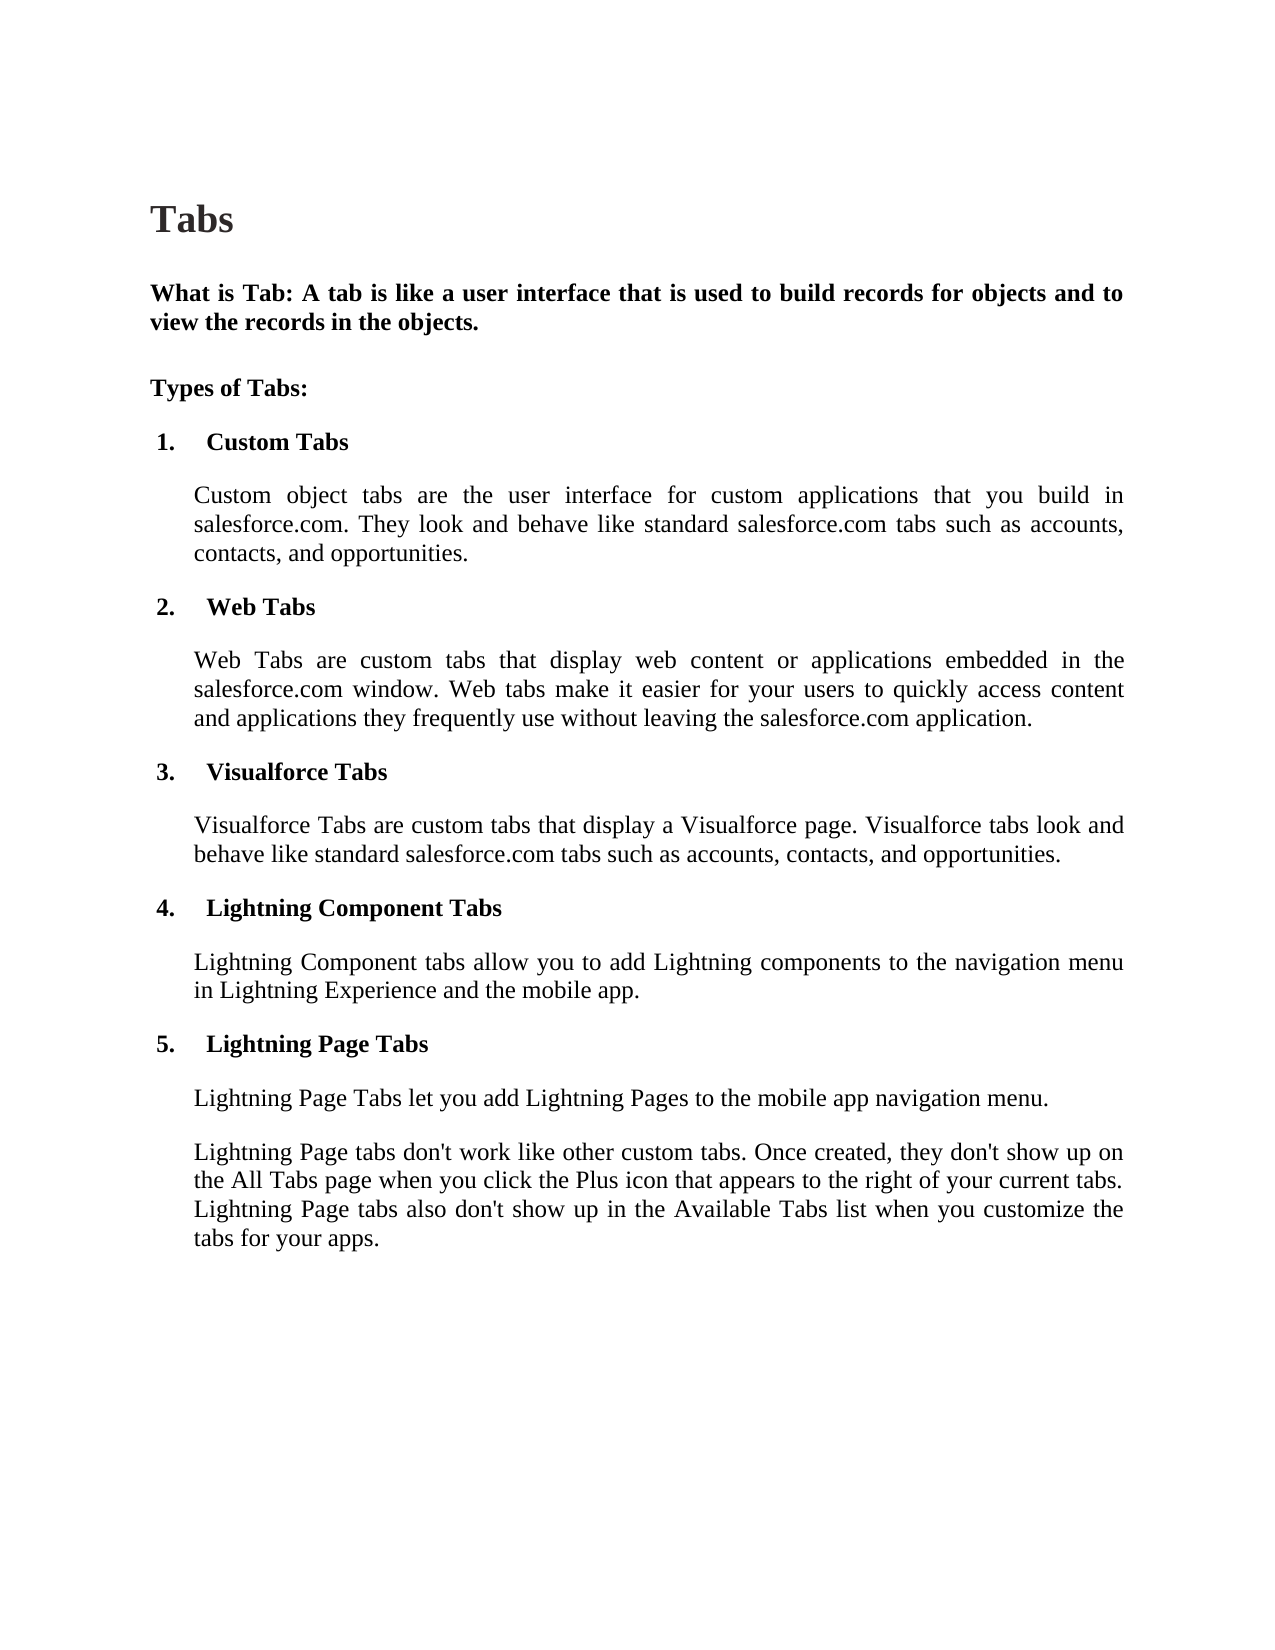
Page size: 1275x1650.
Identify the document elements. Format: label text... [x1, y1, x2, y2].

text 5. Lightning Page Tabs [156, 1029, 1125, 1058]
text Types of Tabs: [150, 373, 1125, 402]
text 3. Visualforce Tabs [156, 757, 1125, 786]
text Web Tabs are custom tabs that display web content or applications embedded in the salesforce.com window. Web tabs make it easier for your users to quickly access content and applications they frequently use without leaving the salesforce.com application. [194, 646, 1125, 732]
text What is Tab: A tab is like a user interface that is used to build records for objects and to view the records in the objects. [150, 278, 1125, 336]
text Custom object tabs are the user interface for custom applications that you build in salesforce.com. They look and behave like standard salesforce.com tabs such as accounts, contacts, and opportunities. [194, 481, 1125, 567]
text Visualforce Tabs are custom tabs that display a Visualforce page. Visualforce tabs look and behave like standard salesforce.com tabs such as accounts, contacts, and opportunities. [194, 811, 1125, 868]
text 1. Custom Tabs [156, 427, 1125, 456]
text Lightning Component tabs allow you to add Lightning components to the navigation menu in Lightning Experience and the mobile app. [194, 947, 1125, 1004]
text Lightning Page tabs don't work like other custom tabs. Once created, they don't show up on the All Tabs page when you click the Plus icon that appears to the right of your current tabs. Lightning Page tabs also don't show up in the Available Tabs list when you customize the tabs for your apps. [194, 1137, 1125, 1252]
text Tabs [150, 181, 1125, 241]
text Lightning Page Tabs let you add Lightning Pages to the mobile app navigation menu. [194, 1083, 1125, 1112]
text 2. Web Tabs [156, 592, 1125, 621]
text 4. Lightning Component Tabs [156, 893, 1125, 922]
